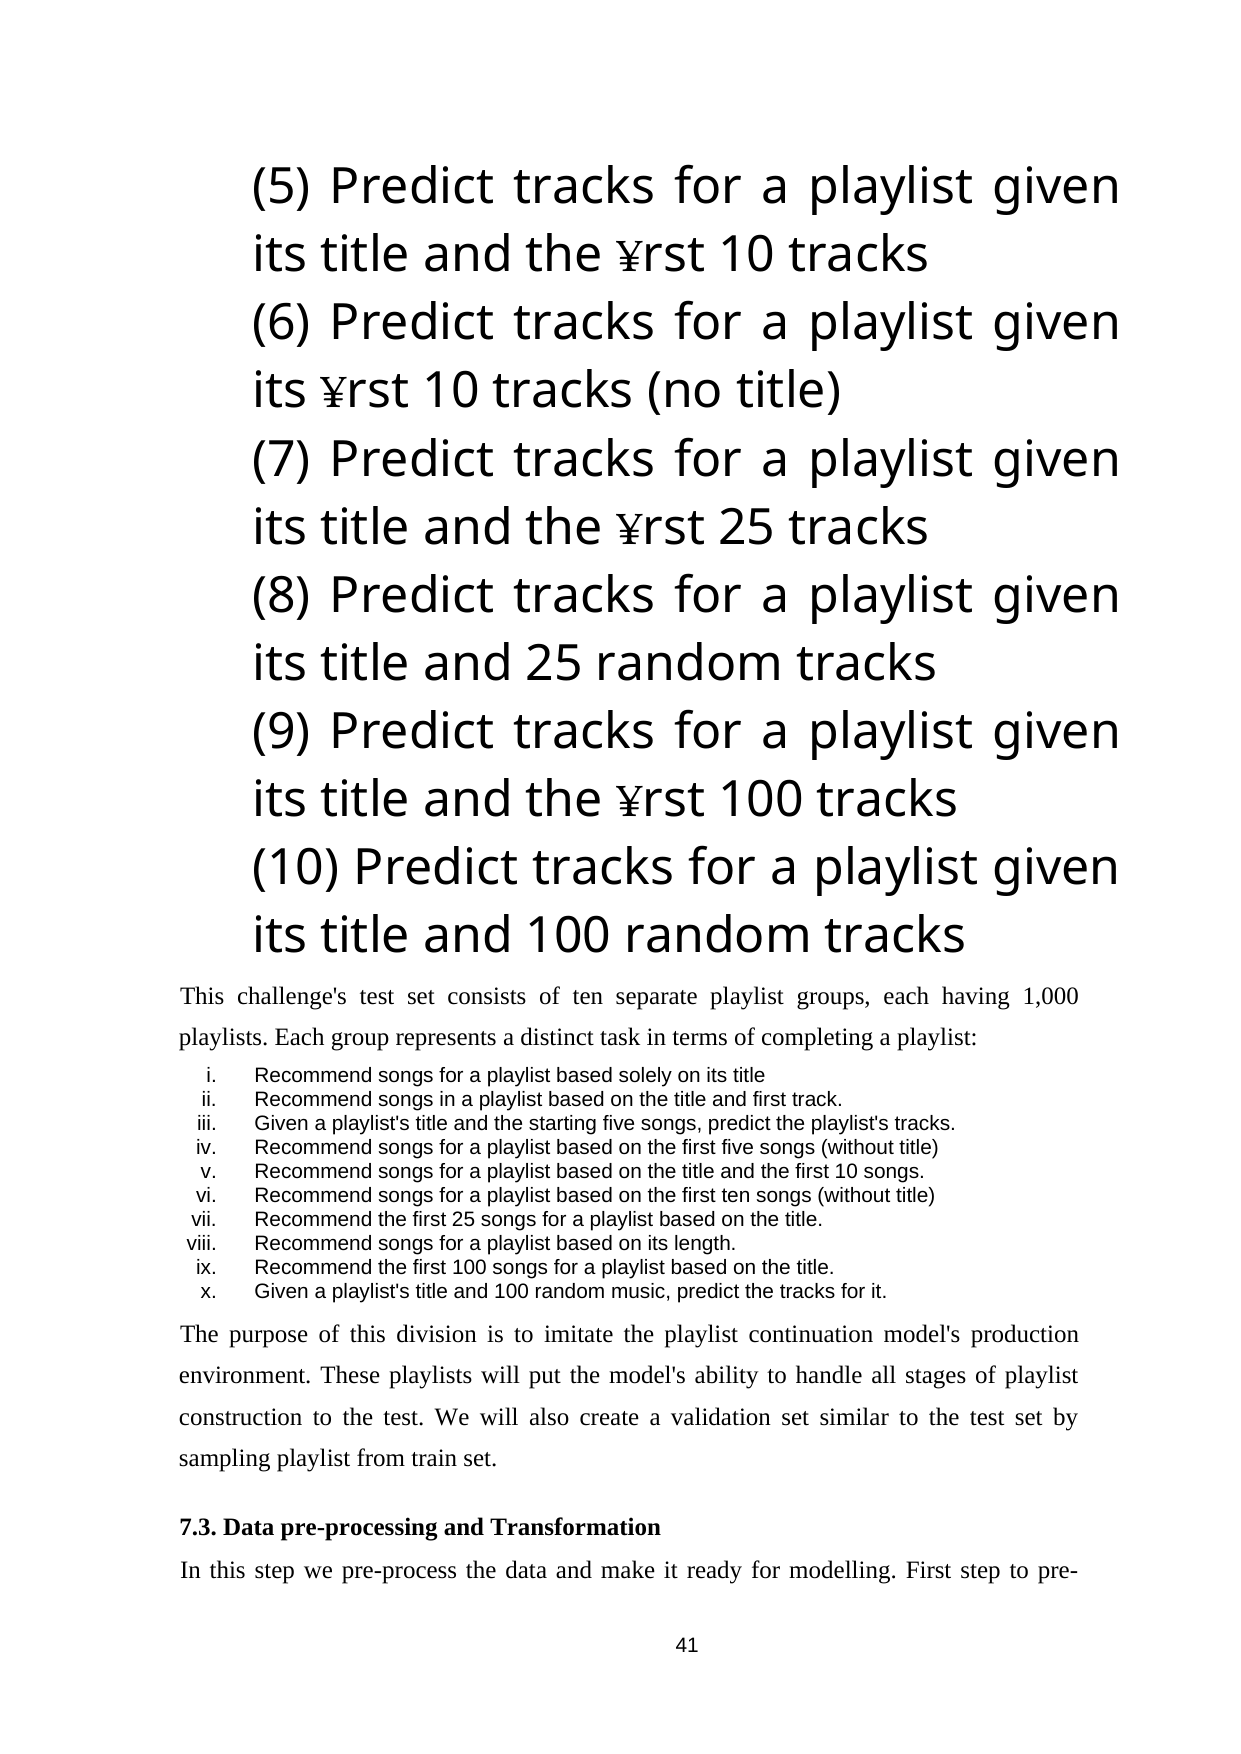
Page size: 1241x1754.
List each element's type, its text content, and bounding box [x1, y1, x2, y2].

text (5) Predict tracks for a playlist given its title and the rst 10 tracks [252, 150, 1122, 286]
list Recommend songs for a playlist based on its length. [217, 1231, 1122, 1255]
text (9) Predict tracks for a playlist given its title and the rst 100 tracks [252, 695, 1122, 831]
list Recommend songs for a playlist based on the first five songs (without title) [217, 1135, 1122, 1159]
list Recommend songs in a playlist based on the title and first track. [217, 1087, 1122, 1111]
text (6) Predict tracks for a playlist given its rst 10 tracks (no title) [252, 286, 1122, 422]
text This challenge's test set consists of ten separate playlist groups, each having 1,000 playlists. Each group represents a distinct task in terms of completing a playlist: [179, 981, 1080, 1051]
text (7) Predict tracks for a playlist given its title and the rst 25 tracks [252, 422, 1122, 559]
list Recommend the first 25 songs for a playlist based on the title. [217, 1207, 1122, 1231]
list Recommend songs for a playlist based on the title and the first 10 songs. [217, 1159, 1122, 1183]
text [179, 1555, 1080, 1584]
text (8) Predict tracks for a playlist given its title and 25 random tracks [252, 559, 1122, 695]
list Recommend songs for a playlist based solely on its title [217, 1063, 1122, 1087]
text The purpose of this division is to imitate the playlist continuation model's production environment. These playlists will put the model's ability to handle all stages of playlist construction to the test. We will also create a validation set similar to the test set by sampling playlist from train set. [179, 1319, 1080, 1471]
list Recommend the first 100 songs for a playlist based on the title. [217, 1255, 1122, 1279]
text (10) Predict tracks for a playlist given its title and 100 random tracks [252, 831, 1122, 967]
text 7.3. Data pre-processing and Transformation [179, 1512, 1122, 1541]
list Recommend songs for a playlist based on the first ten songs (without title) [217, 1183, 1122, 1207]
list Given a playlist's title and the starting five songs, predict the playlist's tracks. [217, 1111, 1122, 1135]
list Given a playlist's title and 100 random music, predict the tracks for it. [217, 1279, 1122, 1303]
